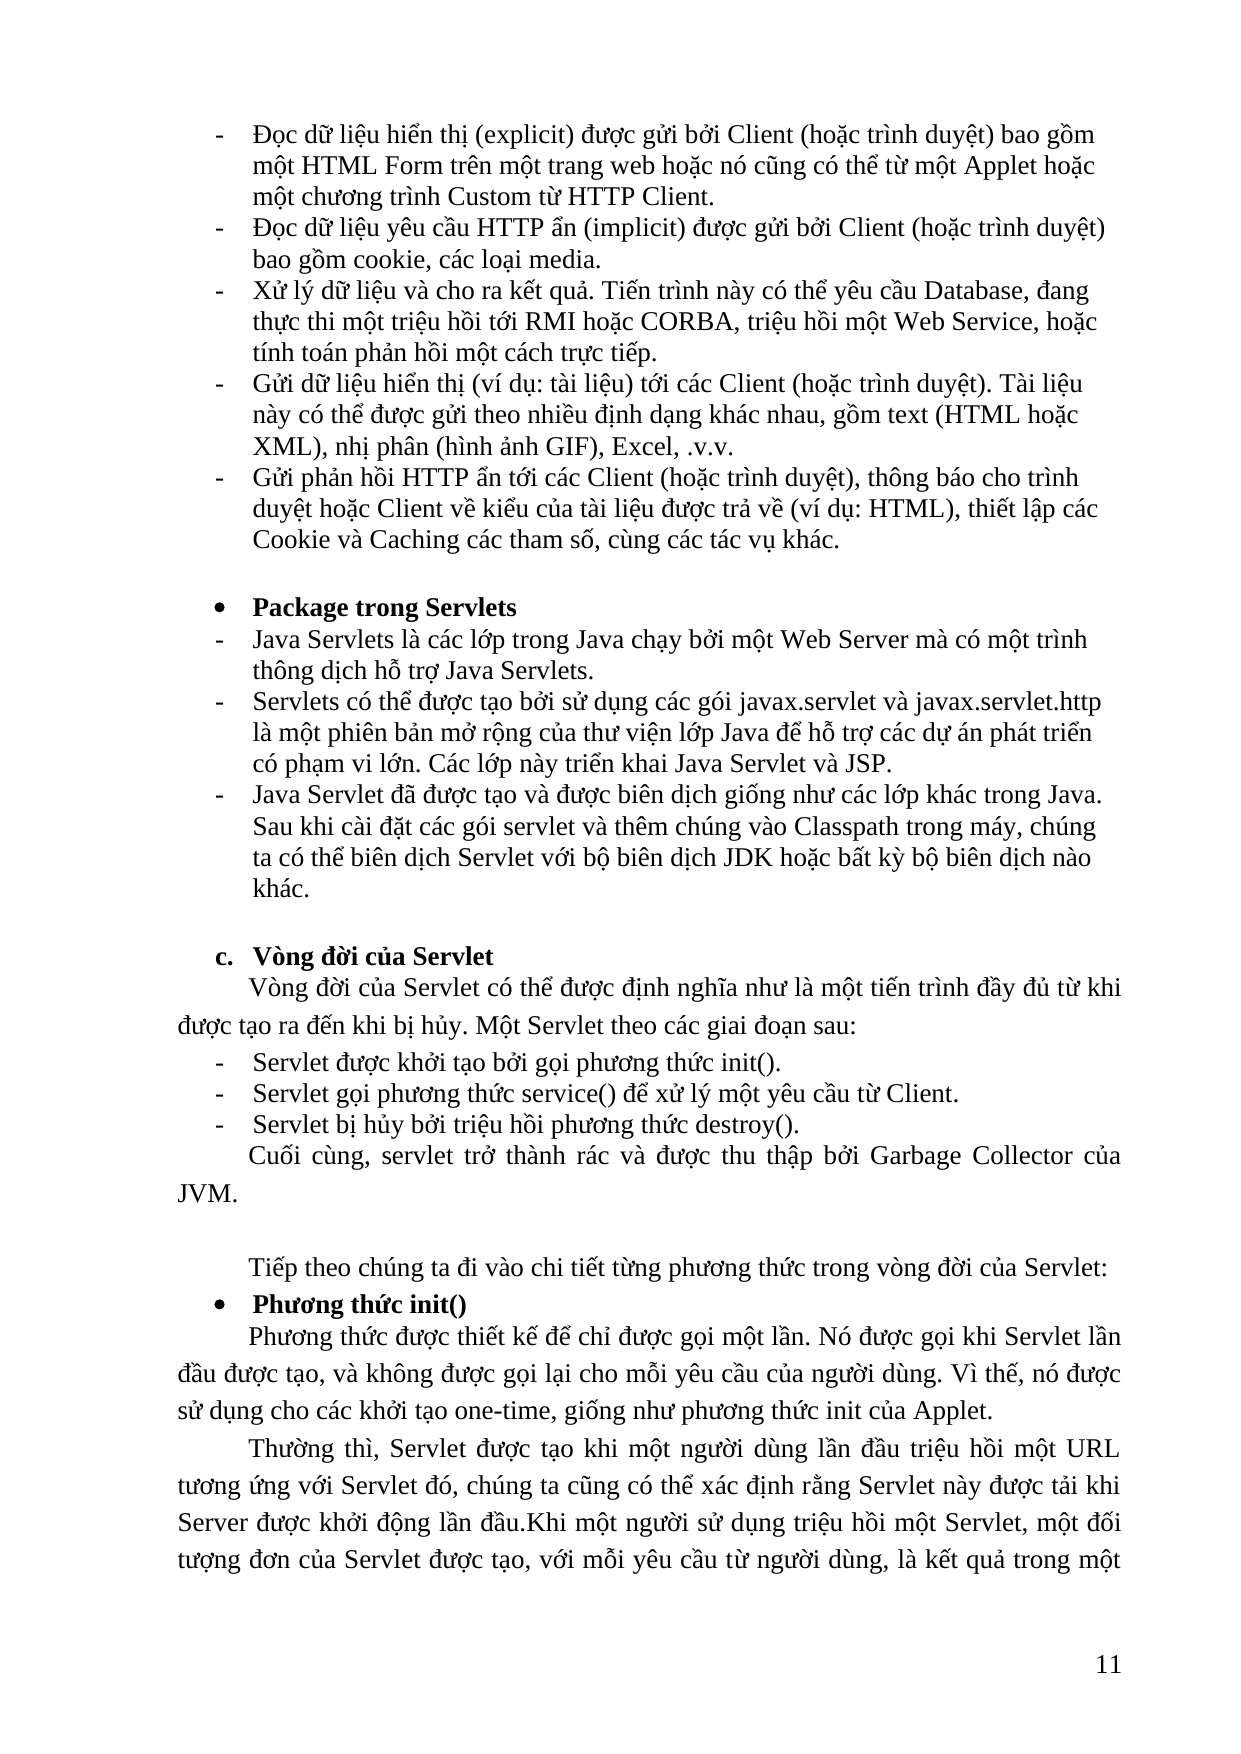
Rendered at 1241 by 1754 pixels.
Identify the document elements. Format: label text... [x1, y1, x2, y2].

list Đọc dữ liệu yêu cầu HTTP ẩn (implicit) được gửi bởi Client (hoặc trình duyệt) bao gồm cookie, các loại media. [215, 212, 1122, 274]
list Package trong Servlets [215, 591, 1122, 623]
text Cuối cùng, servlet trở thành rác và được thu thập bởi Garbage Collector của JVM. [177, 1139, 1122, 1208]
list Java Servlet đã được tạo và được biên dịch giống như các lớp khác trong Java. Sau khi cài đặt các gói servlet và thêm chúng vào Classpath trong máy, chúng ta có thể biên dịch Servlet với bộ biên dịch JDK hoặc bất kỳ bộ biên dịch nào khác. [215, 778, 1122, 903]
list Servlet được khởi tạo bởi gọi phương thức init(). [215, 1046, 1122, 1077]
list Phương thức init() [215, 1289, 1122, 1320]
list Java Servlets là các lớp trong Java chạy bởi một Web Server mà có một trình thông dịch hỗ trợ Java Servlets. [215, 623, 1122, 685]
text Tiếp theo chúng ta đi vào chi tiết từng phương thức trong vòng đời của Servlet: [177, 1251, 1122, 1282]
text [177, 1432, 1122, 1575]
text Vòng đời của Servlet có thể được định nghĩa như là một tiến trình đầy đủ từ khi được tạo ra đến khi bị hủy. Một Servlet theo các giai đoạn sau: [177, 971, 1122, 1040]
list Vòng đời của Servlet [215, 940, 1122, 971]
list Xử lý dữ liệu và cho ra kết quả. Tiến trình này có thể yêu cầu Database, đang thực thi một triệu hồi tới RMI hoặc CORBA, triệu hồi một Web Service, hoặc tính toán phản hồi một cách trực tiếp. [215, 274, 1122, 367]
list Gửi dữ liệu hiển thị (ví dụ: tài liệu) tới các Client (hoặc trình duyệt). Tài liệu này có thể được gửi theo nhiều định dạng khác nhau, gồm text (HTML hoặc XML), nhị phân (hình ảnh GIF), Excel, .v.v. [215, 367, 1122, 461]
list Servlets có thể được tạo bởi sử dụng các gói javax.servlet và javax.servlet.http là một phiên bản mở rộng của thư viện lớp Java để hỗ trợ các dự án phát triển có phạm vi lớn. Các lớp này triển khai Java Servlet và JSP. [215, 685, 1122, 778]
list Gửi phản hồi HTTP ẩn tới các Client (hoặc trình duyệt), thông báo cho trình duyệt hoặc Client về kiểu của tài liệu được trả về (ví dụ: HTML), thiết lập các Cookie và Caching các tham số, cùng các tác vụ khác. [215, 461, 1122, 554]
list Servlet gọi phương thức service() để xử lý một yêu cầu từ Client. [215, 1077, 1122, 1108]
text Phương thức được thiết kế để chỉ được gọi một lần. Nó được gọi khi Servlet lần đầu được tạo, và không được gọi lại cho mỗi yêu cầu của người dùng. Vì thế, nó được sử dụng cho các khởi tạo one-time, giống như phương thức init của Applet. [177, 1320, 1122, 1426]
list Đọc dữ liệu hiển thị (explicit) được gửi bởi Client (hoặc trình duyệt) bao gồm một HTML Form trên một trang web hoặc nó cũng có thể từ một Applet hoặc một chương trình Custom từ HTTP Client. [215, 118, 1122, 212]
list Servlet bị hủy bởi triệu hồi phương thức destroy(). [215, 1108, 1122, 1139]
